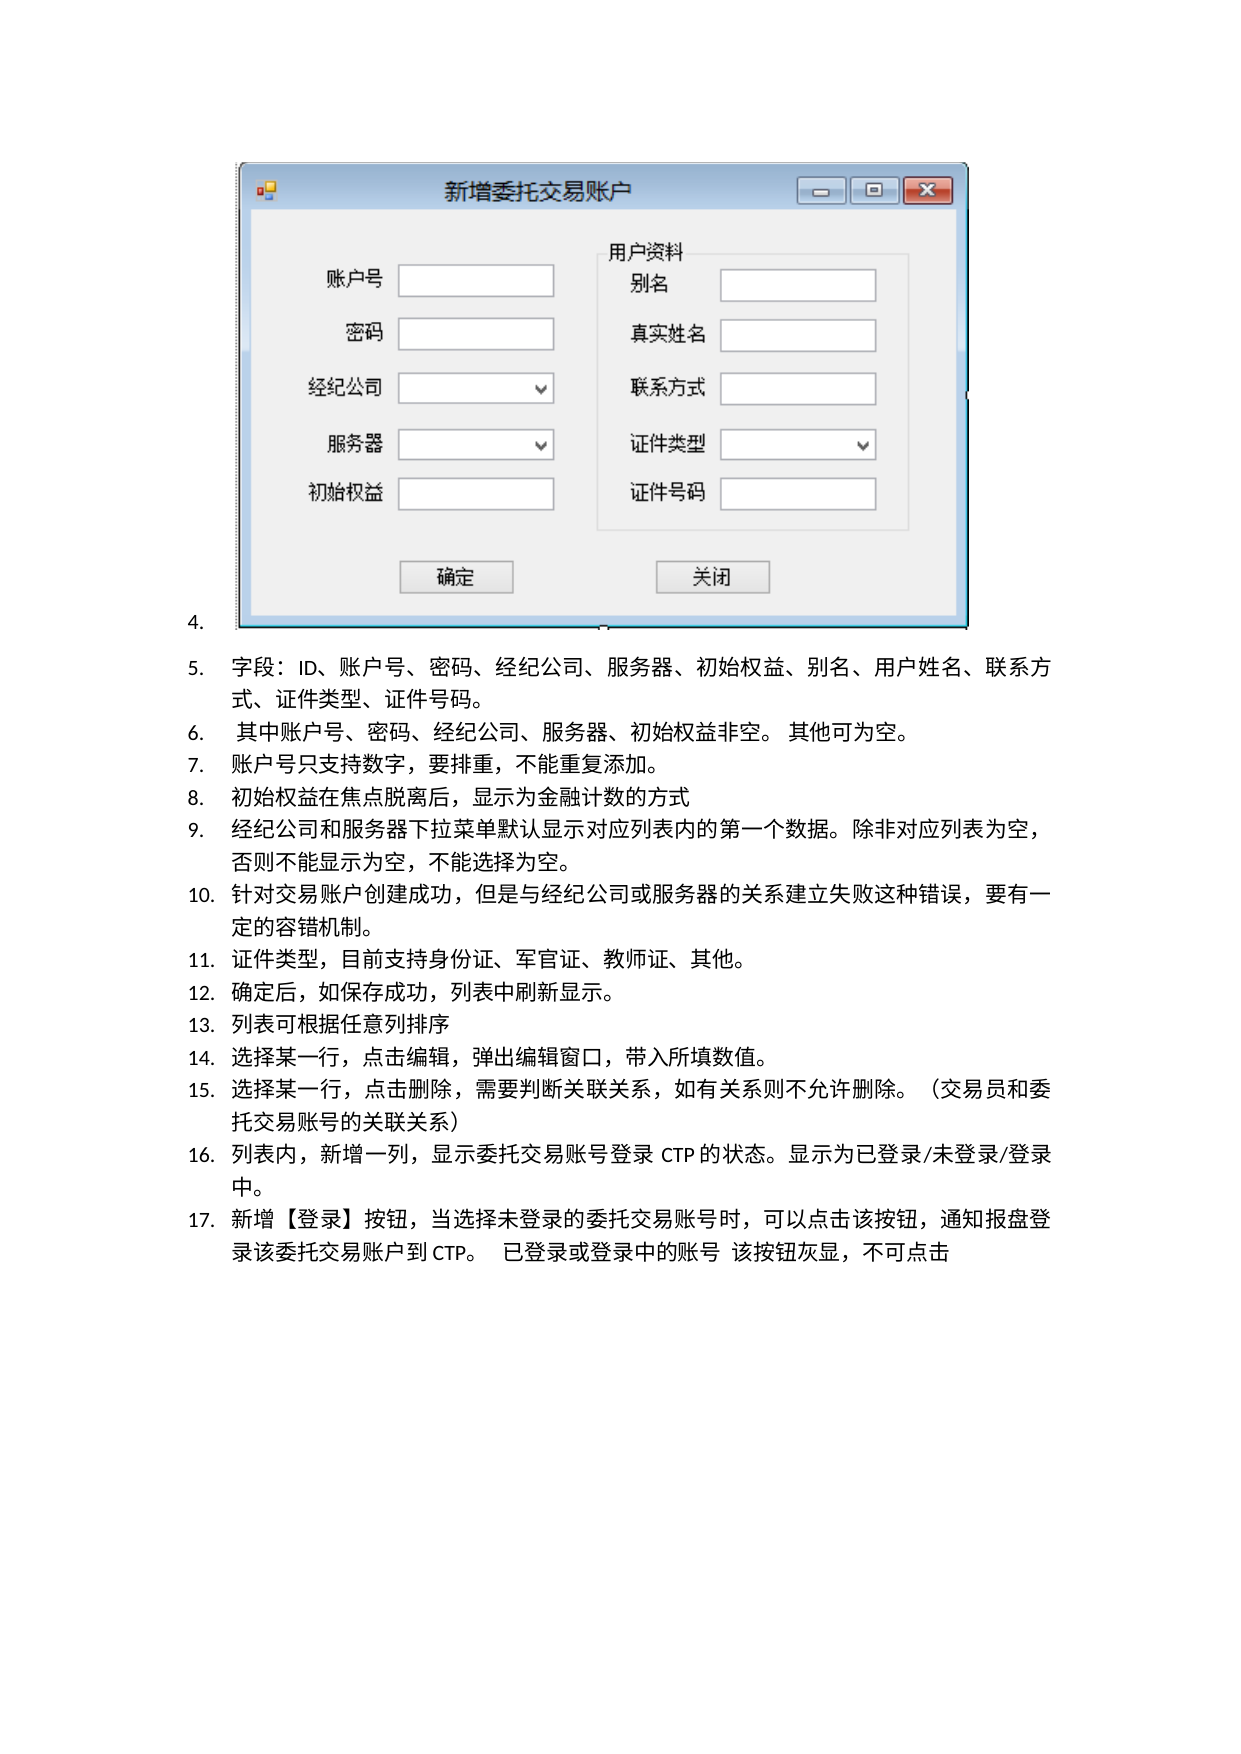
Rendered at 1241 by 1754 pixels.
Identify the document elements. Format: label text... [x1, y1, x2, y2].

list 字段：ID、账户号、密码、经纪公司、服务器、初始权益、别名、用户姓名、联系方式、证件类型、证件号码。 [187, 649, 1053, 714]
picture [231, 162, 969, 630]
list 列表内，新增一列，显示委托交易账号登录CTP的状态。显示为已登录/未登录/登录中。 [187, 1137, 1053, 1202]
list 经纪公司和服务器下拉菜单默认显示对应列表内的第一个数据。除非对应列表为空，否则不能显示为空，不能选择为空。 [187, 812, 1053, 877]
list 选择某一行，点击删除，需要判断关联关系，如有关系则不允许删除。（交易员和委托交易账号的关联关系） [187, 1072, 1053, 1137]
list 其中账户号、密码、经纪公司、服务器、初始权益非空。 其他可为空。 [187, 714, 1053, 747]
list 新增【登录】按钮，当选择未登录的委托交易账号时，可以点击该按钮，通知报盘登录该委托交易账户到CTP。 已登录或登录中的账号 该按钮灰显，不可点击 [187, 1202, 1053, 1267]
list 列表可根据任意列排序 [187, 1007, 1053, 1039]
list 证件类型，目前支持身份证、军官证、教师证、其他。 [187, 942, 1053, 974]
list 初始权益在焦点脱离后，显示为金融计数的方式 [187, 779, 1053, 812]
list 选择某一行，点击编辑，弹出编辑窗口，带入所填数值。 [187, 1039, 1053, 1072]
list 针对交易账户创建成功，但是与经纪公司或服务器的关系建立失败这种错误，要有一定的容错机制。 [187, 877, 1053, 942]
list 确定后，如保存成功，列表中刷新显示。 [187, 974, 1053, 1007]
list 账户号只支持数字，要排重，不能重复添加。 [187, 747, 1053, 779]
